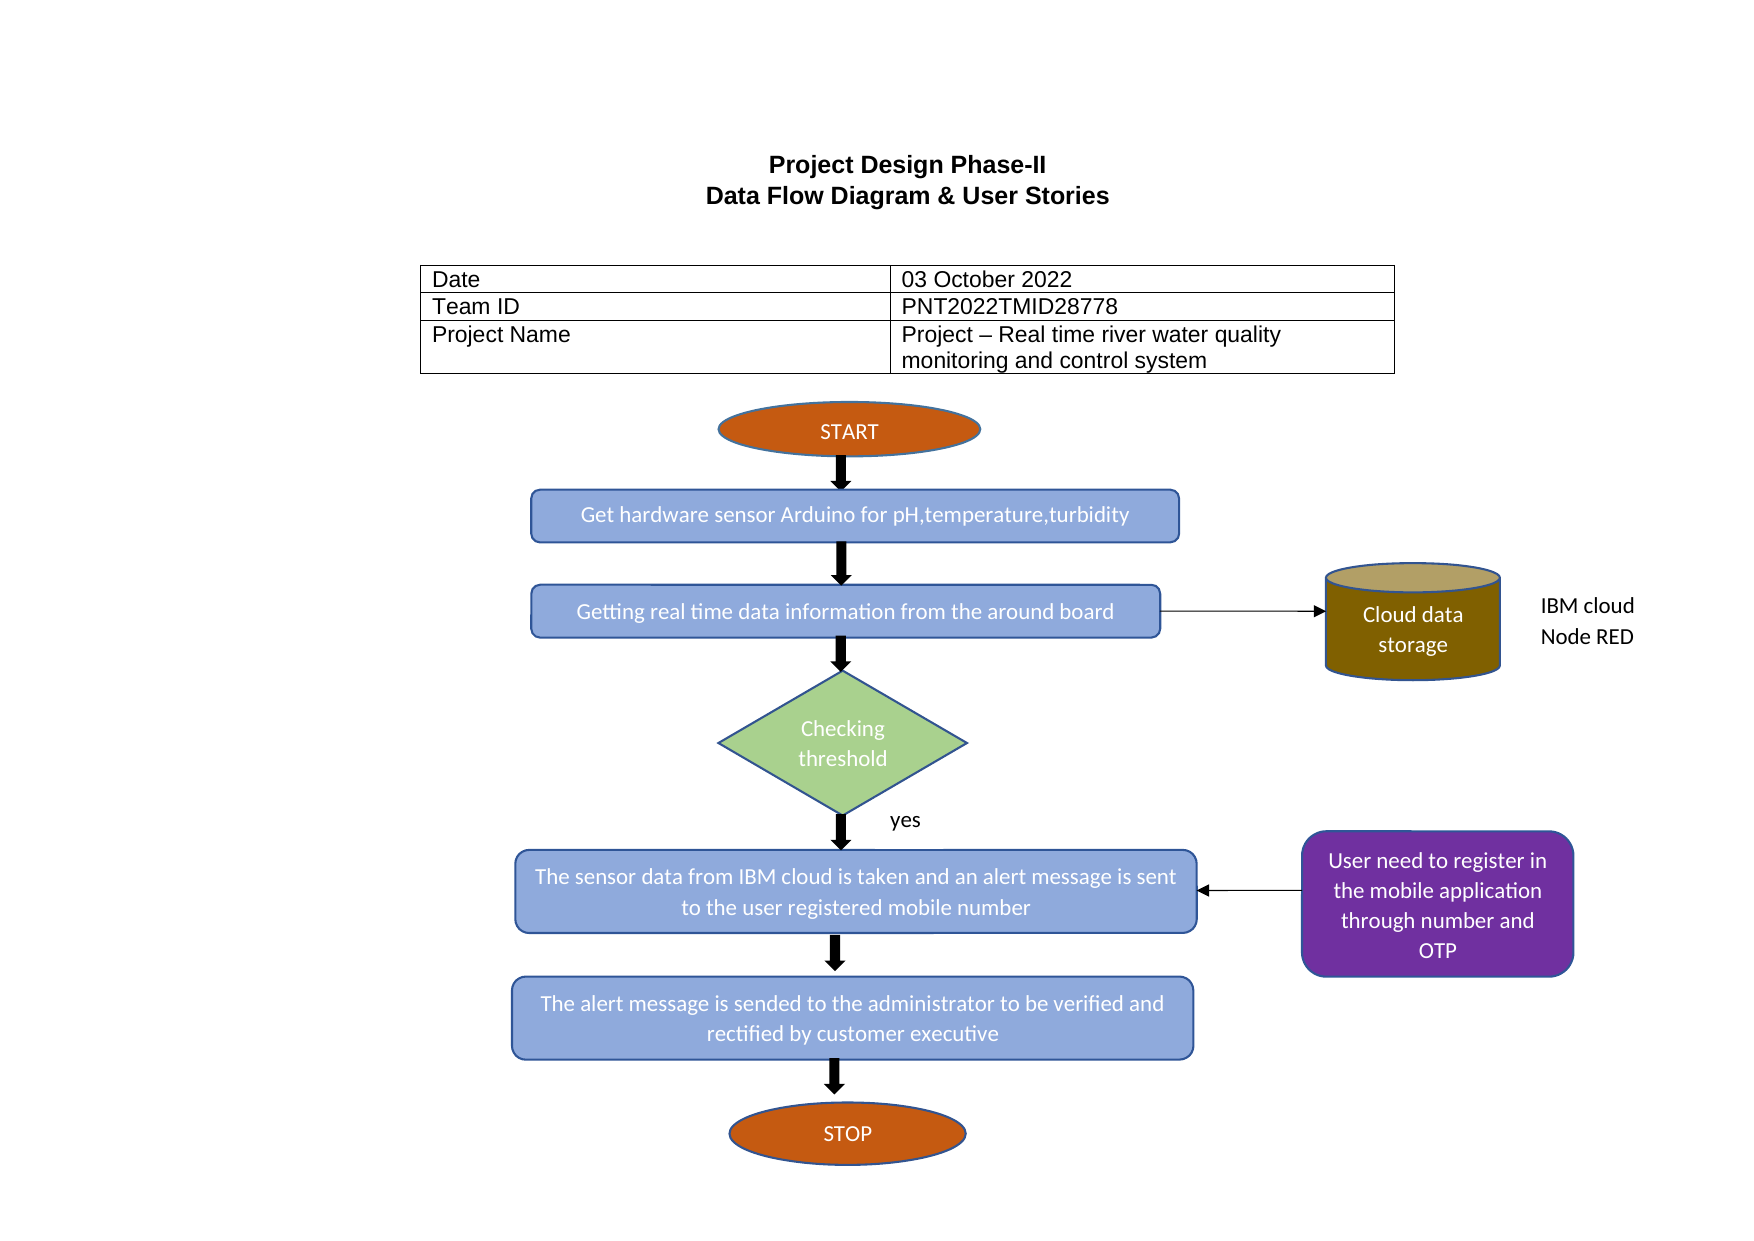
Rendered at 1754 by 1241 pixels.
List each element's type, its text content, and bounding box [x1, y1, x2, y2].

table_cell Project Name [421, 321, 890, 373]
table_cell PNT2022TMID28778 [891, 293, 1394, 319]
table_header Date [421, 266, 890, 292]
text Data Flow Diagram & User Stories [150, 181, 1665, 210]
table_header 03 October 2022 [891, 266, 1394, 292]
text Project Design Phase-II [150, 150, 1665, 179]
table_cell Team ID [421, 293, 890, 319]
table_cell Project – Real time river water quality monitoring and control system [891, 321, 1394, 373]
